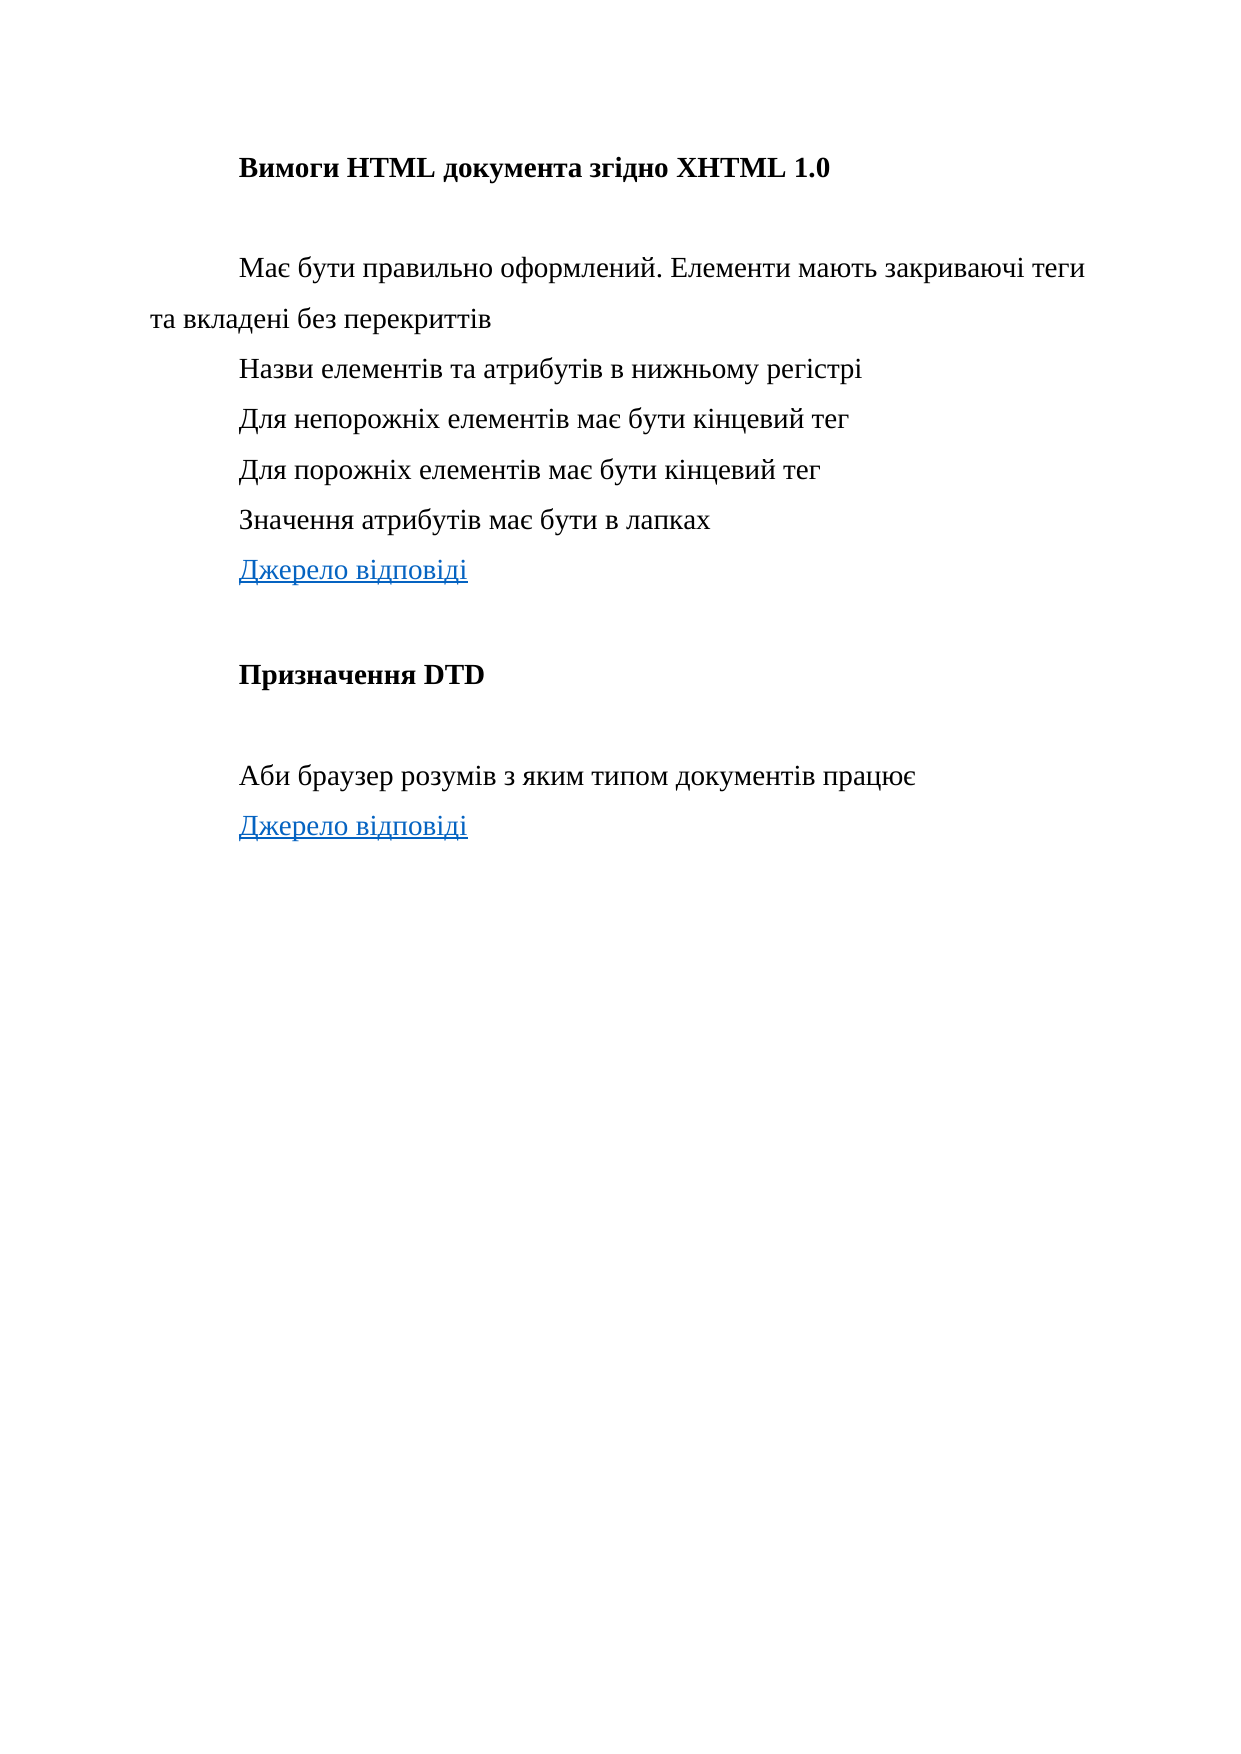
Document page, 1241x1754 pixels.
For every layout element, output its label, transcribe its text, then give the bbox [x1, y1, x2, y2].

text Має бути правильно оформлений. Елементи мають закриваючі теги та вкладені без перекриттів [150, 251, 1090, 334]
text Призначення DTD [150, 657, 1090, 691]
text Для порожніх елементів має бути кінцевий тег [150, 452, 1090, 485]
text Аби браузер розумів з яким типом документів працює [150, 758, 1090, 791]
text Вимоги HTML документа згідно XHTML 1.0 [150, 150, 1090, 183]
text Для непорожніх елементів має бути кінцевий тег [150, 402, 1090, 435]
text Джерело відповіді [150, 808, 1090, 842]
text Назви елементів та атрибутів в нижньому регістрі [150, 351, 1090, 385]
text Значення атрибутів має бути в лапках [150, 502, 1090, 536]
text Джерело відповіді [150, 552, 1090, 586]
